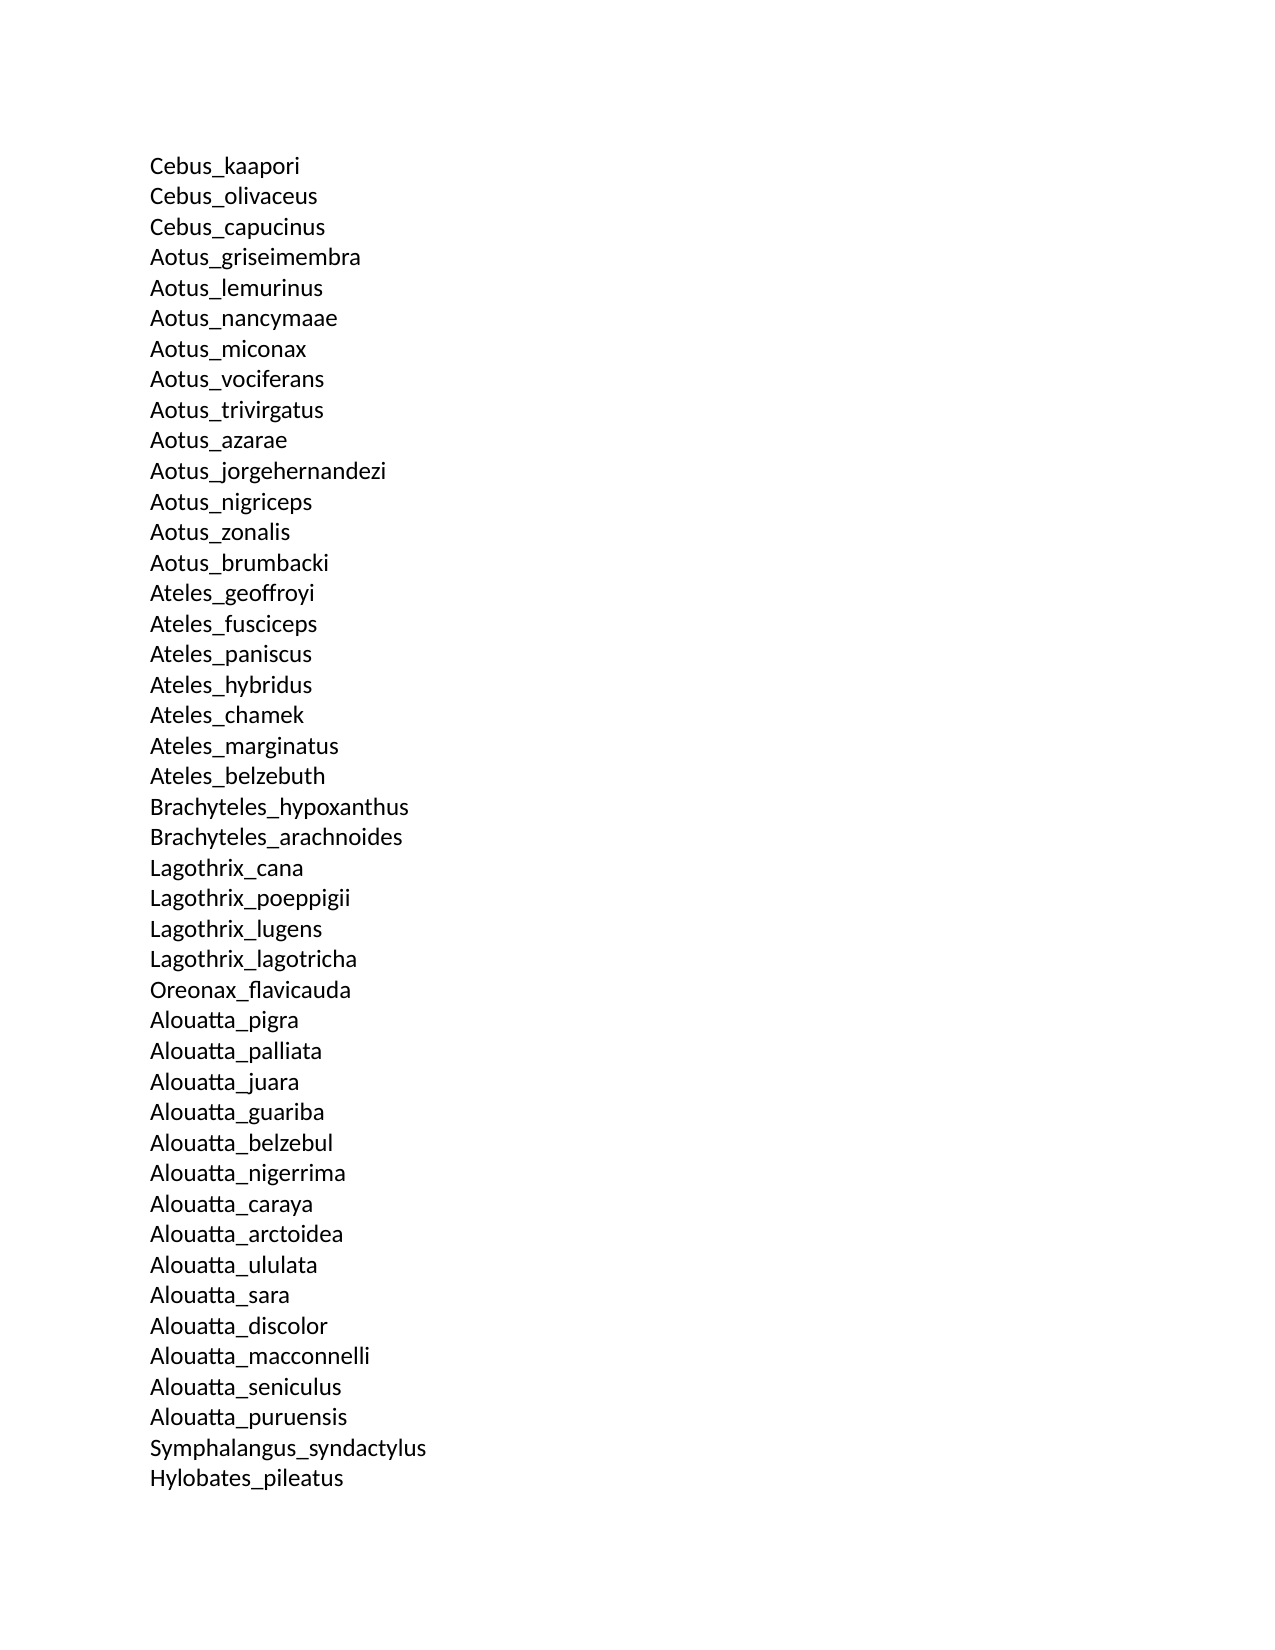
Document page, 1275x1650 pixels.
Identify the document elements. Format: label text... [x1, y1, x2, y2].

text Ateles_marginatus [150, 730, 1125, 760]
text Aotus_vociferans [150, 364, 1125, 394]
text Alouatta_belzebul [150, 1127, 1125, 1157]
text Aotus_miconax [150, 333, 1125, 364]
text Ateles_chamek [150, 699, 1125, 730]
text Brachyteles_arachnoides [150, 821, 1125, 852]
text Alouatta_seniculus [150, 1371, 1125, 1401]
text Ateles_fusciceps [150, 608, 1125, 638]
text Aotus_zonalis [150, 516, 1125, 547]
text Alouatta_macconnelli [150, 1340, 1125, 1371]
text Alouatta_guariba [150, 1096, 1125, 1127]
text Ateles_hybridus [150, 669, 1125, 699]
text Alouatta_arctoidea [150, 1218, 1125, 1249]
text Alouatta_palliata [150, 1035, 1125, 1066]
text Alouatta_juara [150, 1066, 1125, 1096]
text Lagothrix_lugens [150, 913, 1125, 943]
text Aotus_griseimembra [150, 242, 1125, 272]
text Cebus_capucinus [150, 211, 1125, 242]
text Lagothrix_lagotricha [150, 943, 1125, 974]
text Alouatta_discolor [150, 1310, 1125, 1340]
text Alouatta_ululata [150, 1249, 1125, 1279]
text Lagothrix_poeppigii [150, 882, 1125, 913]
text Hylobates_pileatus [150, 1462, 1125, 1493]
text Alouatta_pigra [150, 1004, 1125, 1035]
text Lagothrix_cana [150, 852, 1125, 882]
text Aotus_azarae [150, 425, 1125, 455]
text Aotus_trivirgatus [150, 394, 1125, 425]
text Symphalangus_syndactylus [150, 1432, 1125, 1462]
text Aotus_lemurinus [150, 272, 1125, 303]
text Oreonax_flavicauda [150, 974, 1125, 1004]
text Aotus_brumbacki [150, 547, 1125, 577]
text Aotus_nigriceps [150, 486, 1125, 516]
text Alouatta_nigerrima [150, 1157, 1125, 1188]
text Alouatta_puruensis [150, 1401, 1125, 1432]
text Cebus_kaapori [150, 150, 1125, 181]
text Alouatta_caraya [150, 1188, 1125, 1218]
text Brachyteles_hypoxanthus [150, 791, 1125, 821]
text Ateles_paniscus [150, 638, 1125, 669]
text Aotus_nancymaae [150, 303, 1125, 333]
text Cebus_olivaceus [150, 181, 1125, 211]
text Alouatta_sara [150, 1279, 1125, 1310]
text Ateles_geoffroyi [150, 577, 1125, 608]
text Aotus_jorgehernandezi [150, 455, 1125, 486]
text Ateles_belzebuth [150, 760, 1125, 791]
